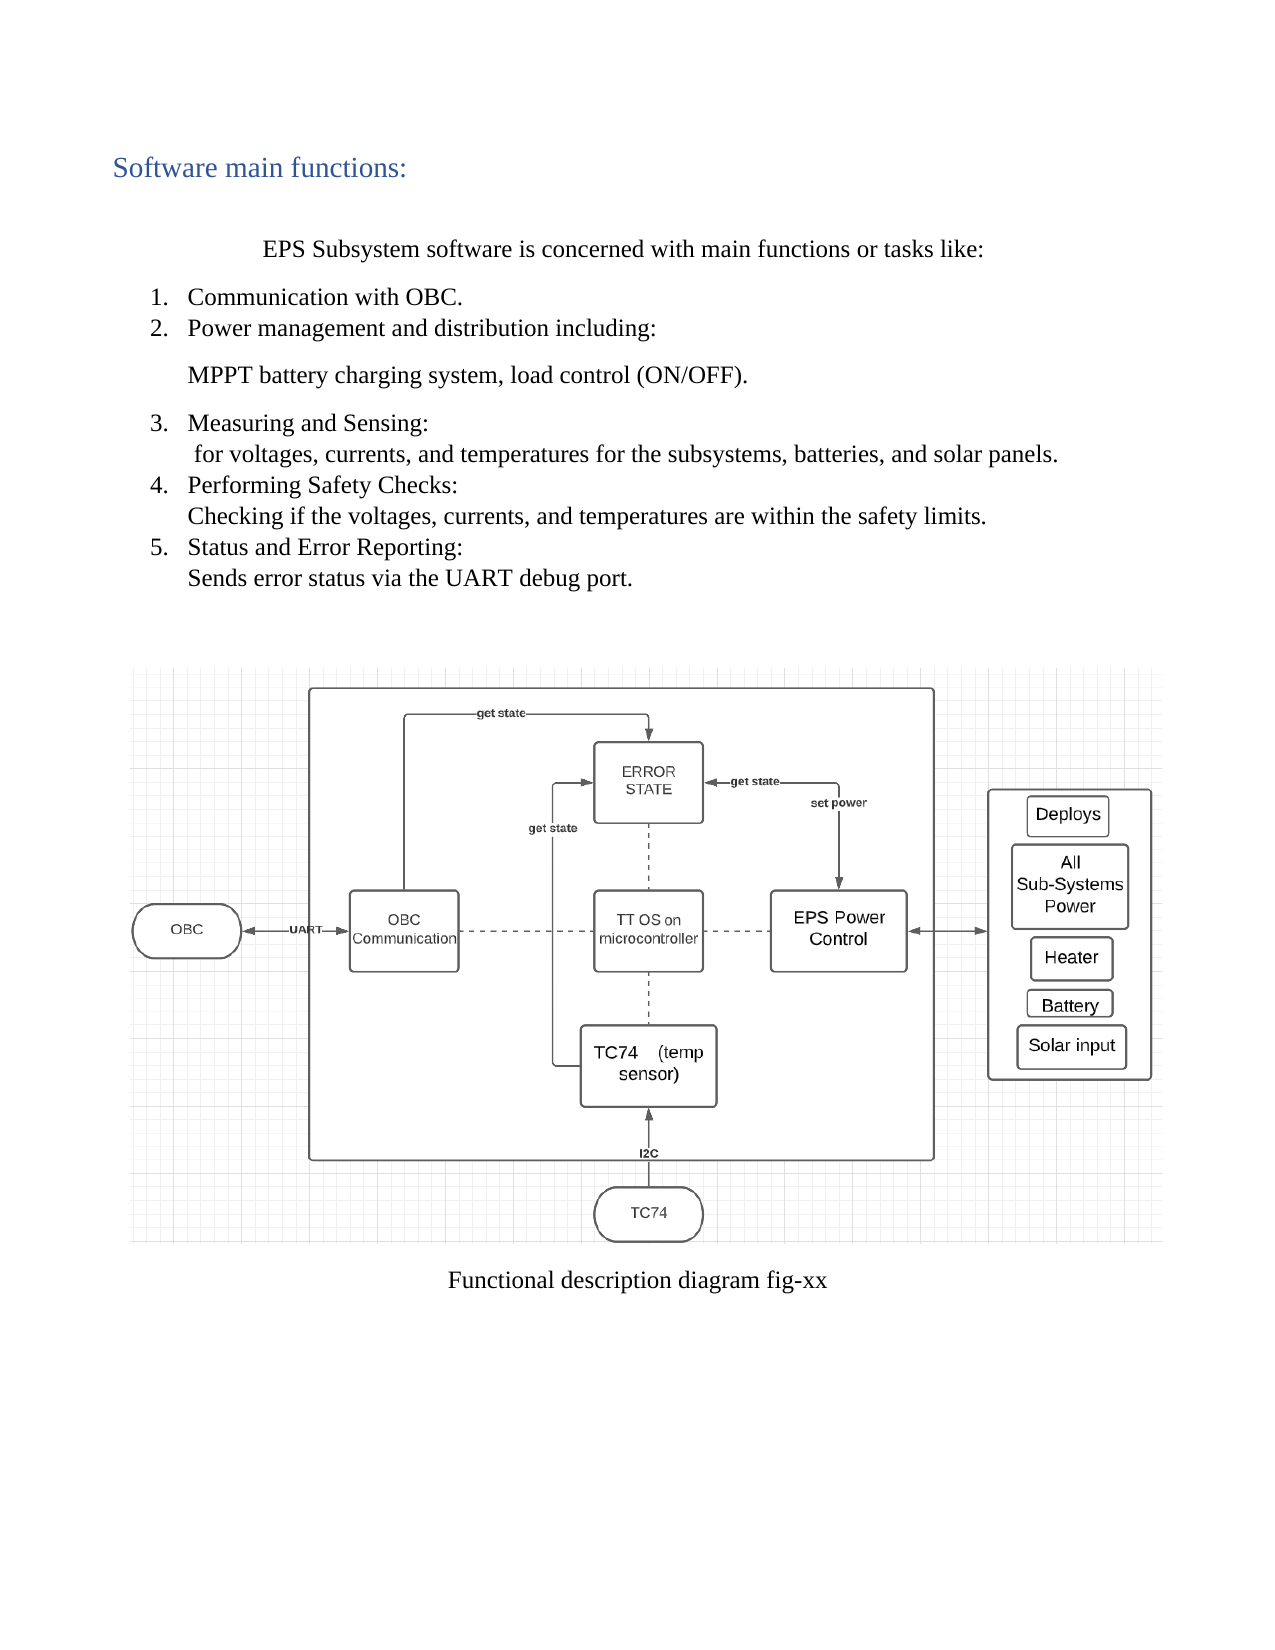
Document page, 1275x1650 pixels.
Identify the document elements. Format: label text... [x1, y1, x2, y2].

list Measuring and Sensing: [150, 408, 1162, 437]
text EPS Subsystem software is concerned with main functions or tasks like: [187, 234, 1162, 263]
list Communication with OBC. [150, 282, 1162, 310]
subtitle Software main functions: [112, 150, 1162, 183]
picture [130, 668, 1163, 1244]
list Status and Error Reporting: [150, 532, 1162, 561]
list for voltages, currents, and temperatures for the subsystems, batteries, and solar panels. [187, 439, 1162, 468]
list Power management and distribution including: [150, 313, 1162, 341]
list Performing Safety Checks: [150, 470, 1162, 499]
text MPPT battery charging system, load control (ON/OFF). [150, 360, 1162, 389]
list Sends error status via the UART debug port. [187, 563, 1162, 592]
list Checking if the voltages, currents, and temperatures are within the safety limits. [187, 501, 1162, 530]
